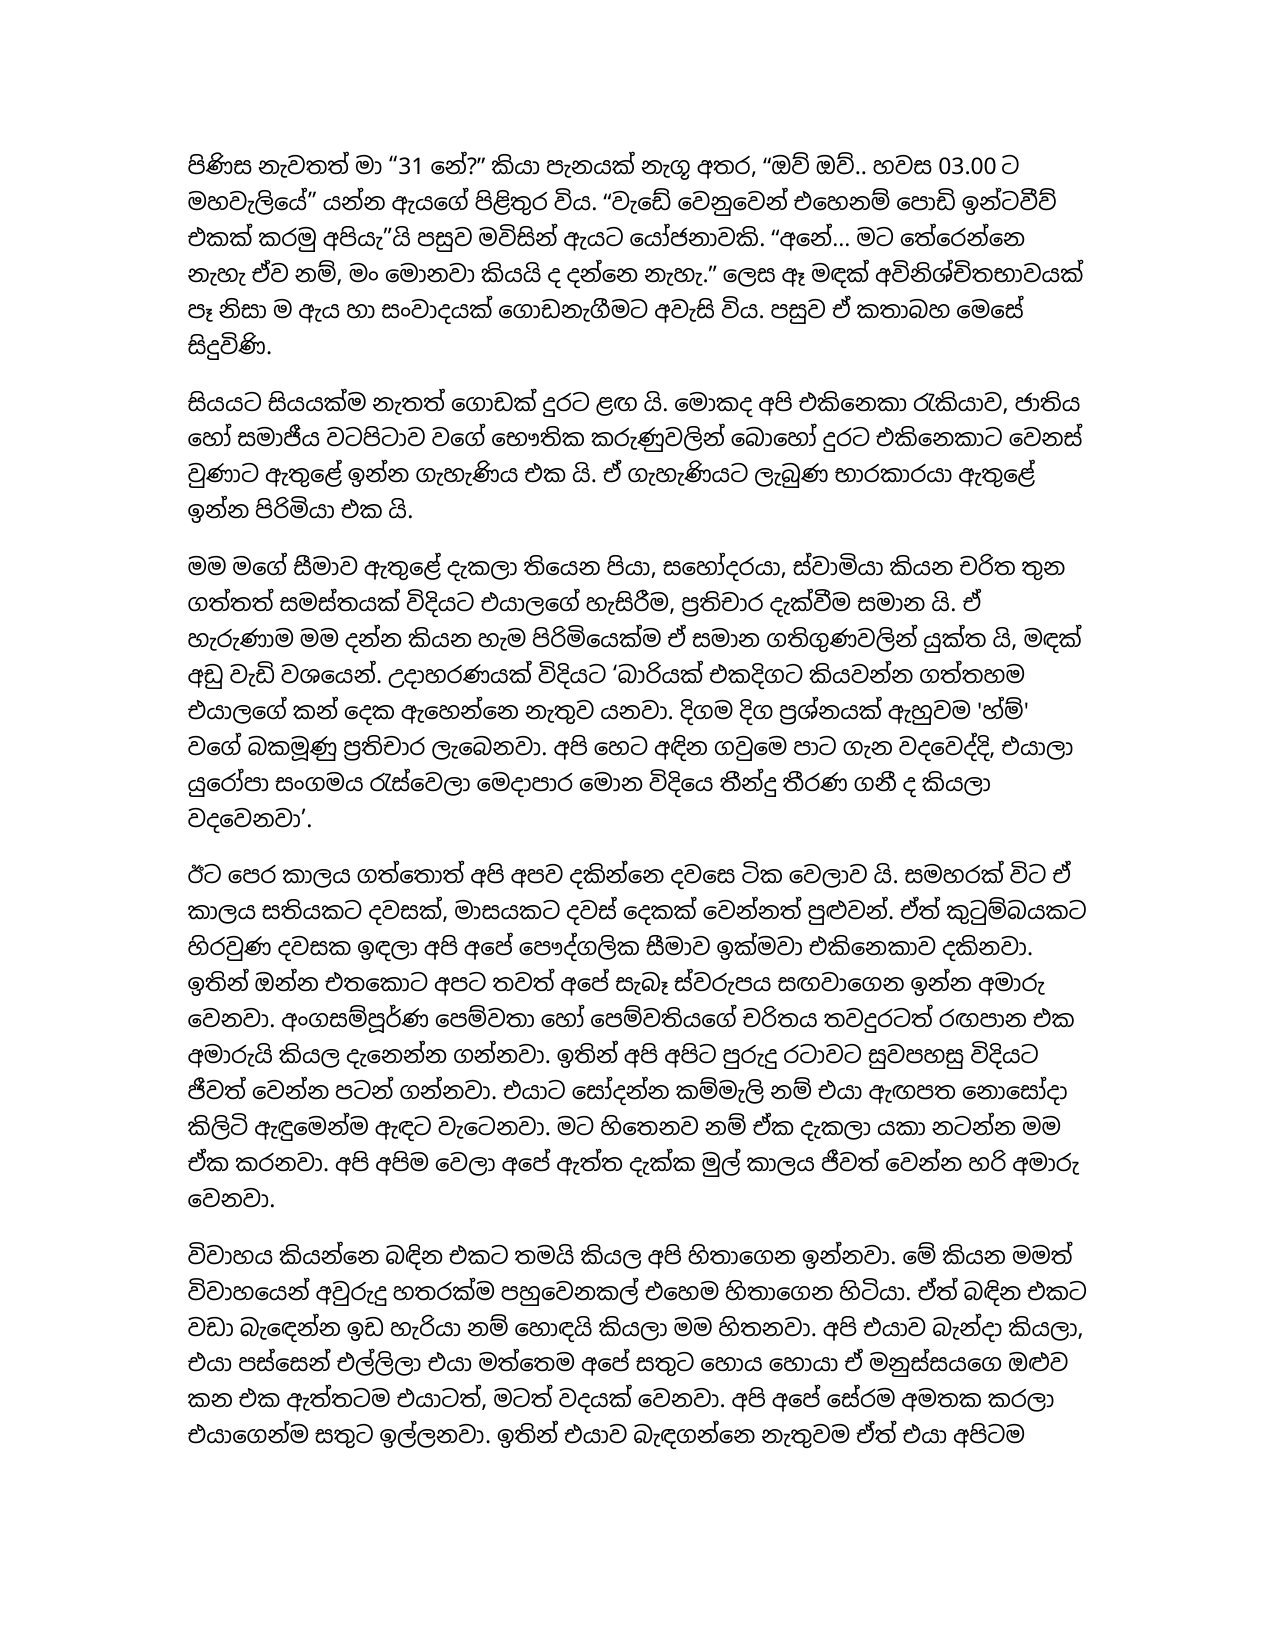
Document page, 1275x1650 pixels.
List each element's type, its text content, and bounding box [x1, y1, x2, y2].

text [187, 150, 1087, 361]
text මම මගේ සීමාව ඇතුළේ දැකලා තියෙන පියා, සහෝදරයා, ස්වාමියා කියන චරිත තුන ගත්තත් සමස්තයක් විදියට එයාලගේ හැසිරීම, ප්‍රතිචාර දැක්වීම සමාන යි. ඒ හැරුණාම මම දන්න කියන හැම පිරිමියෙක්ම ඒ සමාන ගතිගුණවලින් යුක්ත යි, මඳක් අඩු වැඩි වශයෙන්. උදාහරණයක් විදියට ‘බාරියක් එකදිගට කියවන්න ගත්තහම එයාලගේ කන් දෙක ඇහෙන්නෙ නැතුව යනවා. දිගම දිග ප්‍රශ්නයක් ඇහුවම 'හ්ම්' වගේ බකමූණු ප්‍රතිචාර ලැබෙනවා. අපි හෙට අඳින ගවුමෙ පාට ගැන වදවෙද්දි, එයාලා යුරෝපා සංගමය රැස්වෙලා මෙදාපාර මොන විදියෙ තීන්දු තීරණ ගනී ද කියලා වදවෙනවා’. [187, 551, 1087, 834]
text ඊට පෙර කාලය ගත්තොත් අපි අපව දකින්නෙ දවසෙ ටික වෙලාව යි. සමහරක් විට ඒ කාලය සතියකට දවසක්, මාසයකට දවස් දෙකක් වෙන්නත් පුළුවන්. ඒත් කුටුම්බයකට හිරවුණ දවසක ඉඳලා අපි අපේ පෞද්ගලික සීමාව ඉක්මවා එකිනෙකාව දකිනවා. ඉතින් ඔන්න එතකොට අපට තවත් අපේ සැබෑ ස්වරුපය සඟවාගෙන ඉන්න අමාරු වෙනවා. අංගසම්පූර්ණ පෙම්වතා හෝ පෙම්වතියගේ චරිතය තවදුරටත් රඟපාන එක අමාරුයි කියල දැනෙන්න ගන්නවා. ඉතින් අපි අපිට පුරුදු රටාවට සුවපහසු විදියට ජීවත් වෙන්න පටන් ගන්නවා. එයාට සෝදන්න කම්මැලි නම් එයා ඇඟපත නොසෝදා කිලිටි ඇඳුමෙන්ම ඇඳට වැටෙනවා. මට හිතෙනව නම් ඒක දැකලා යකා නටන්න මම ඒක කරනවා. අපි අපිම වෙලා අපේ ඇත්ත දැක්ක මුල් කාලය ජීවත් වෙන්න හරි අමාරු වෙනවා. [187, 859, 1087, 1214]
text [187, 1239, 1087, 1451]
text සියයට සියයක්ම නැතත් ගොඩක් දුරට ළඟ යි. මොකද අපි එකිනෙකා රැකියාව, ජාතිය හෝ සමාජීය වටපිටාව වගේ භෞතික කරුණුවලින් බොහෝ දුරට එකිනෙකාට වෙනස් වුණාට ඇතුළේ ඉන්න ගැහැණිය එක යි. ඒ ගැහැණියට ලැබුණ භාරකාරයා ඇතුළේ ඉන්න පිරිමියා එක යි. [187, 386, 1087, 526]
